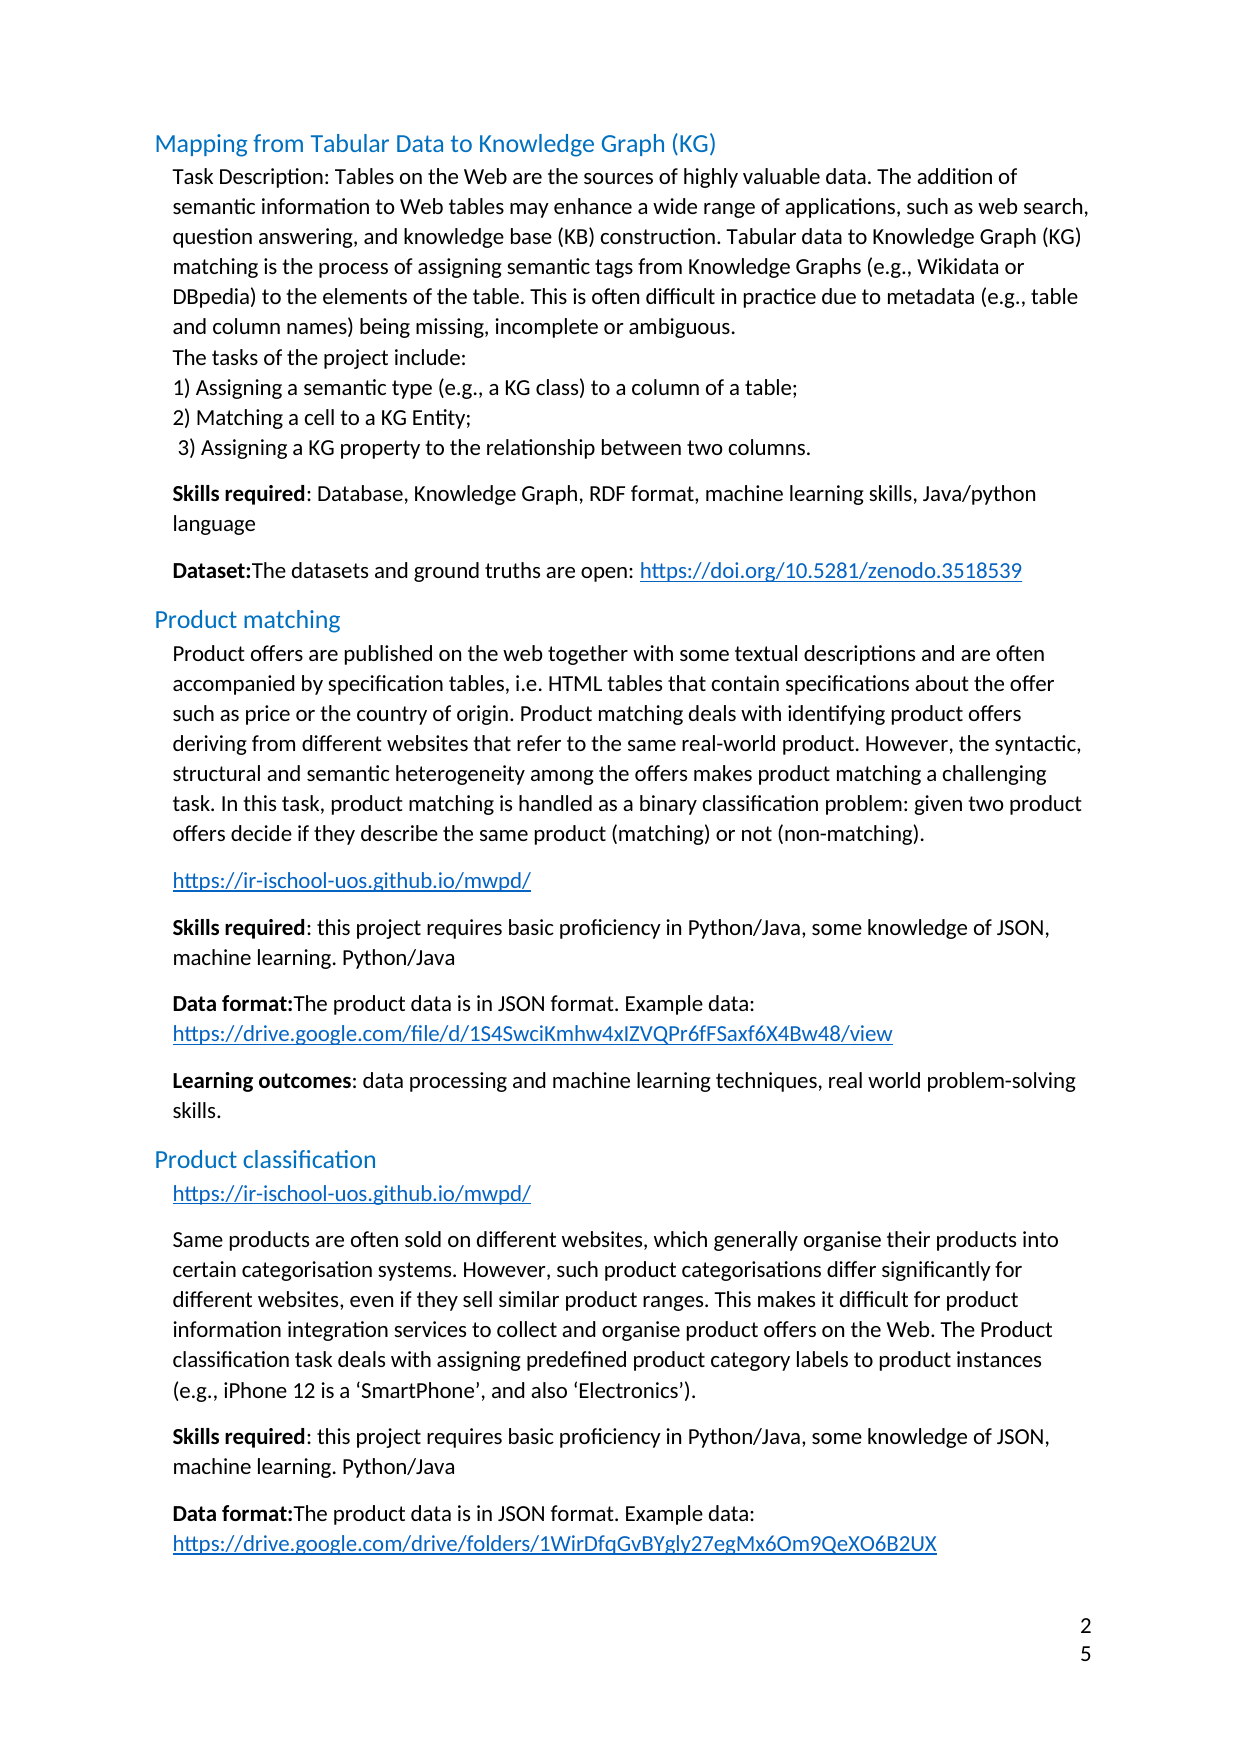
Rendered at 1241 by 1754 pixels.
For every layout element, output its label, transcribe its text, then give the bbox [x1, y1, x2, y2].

text The tasks of the project include: [172, 342, 469, 371]
text 2) Matching a cell to a KG Entity; [172, 402, 475, 431]
text DBpedia) to the elements of the table. This is often difficult in practice due to metadata (e.g., table [172, 282, 1090, 310]
text Product matching [154, 602, 349, 635]
text accompanied by specification tables, i.e. HTML tables that contain specifications about the offer [172, 669, 1065, 697]
text structural and semantic heterogeneity among the offers makes product matching a challenging [172, 759, 1057, 787]
text and column names) being missing, incomplete or ambiguous. [172, 312, 742, 340]
text such as price or the country of origin. Product matching deals with identifying product offers [172, 699, 1033, 727]
text Dataset:The datasets and ground truths are open: https://doi.org/10.5281/zenodo.3518539 [172, 556, 1036, 584]
text question answering, and knowledge base (KB) construction. Tabular data to Knowledge Graph (KG) [172, 222, 1092, 250]
text machine learning. Python/Java [172, 1452, 458, 1480]
text machine learning. Python/Java [172, 943, 458, 971]
text different websites, even if they sell similar product ranges. This makes it difficult for product [172, 1285, 1029, 1313]
text https://ir-ischool-uos.github.io/mwpd/ [172, 1179, 535, 1207]
text Product offers are published on the web together with some textual descriptions and are often [172, 639, 1056, 667]
text certain categorisation systems. However, such product categorisations differ significantly for [172, 1255, 1033, 1283]
text matching is the process of assigning semantic tags from Knowledge Graphs (e.g., Wikidata or [172, 252, 1034, 280]
text 1) Assigning a semantic type (e.g., a KG class) to a column of a table; [172, 373, 805, 401]
text https://ir-ischool-uos.github.io/mwpd/ [172, 866, 535, 894]
text Same products are often sold on different websites, which generally organise their products into [172, 1225, 1070, 1253]
text offers decide if they describe the same product (matching) or not (non-matching). [172, 819, 934, 847]
text language [172, 509, 256, 537]
text classification task deals with assigning predefined product category labels to product instances [172, 1346, 1053, 1373]
text Skills required: this project requires basic proficiency in Python/Java, some knowledge of JSON, [172, 1422, 1059, 1450]
text 3) Assigning a KG property to the relationship between two columns. [177, 433, 818, 461]
text Data format:The product data is in JSON format. Example data: [172, 989, 766, 1017]
text Skills required: Database, Knowledge Graph, RDF format, machine learning skills, Java/python [172, 479, 1046, 507]
text skills. [172, 1096, 222, 1124]
text Product classification [154, 1142, 387, 1175]
text Data format:The product data is in JSON format. Example data: [172, 1499, 766, 1527]
text information integration services to collect and organise product offers on the Web. The Product [172, 1315, 1063, 1343]
text Skills required: this project requires basic proficiency in Python/Java, some knowledge of JSON, [172, 912, 1059, 941]
text 25 [1080, 1611, 1103, 1667]
text task. In this task, product matching is handled as a binary classification problem: given two product [172, 789, 1098, 817]
text Task Description: Tables on the Web are the sources of highly valuable data. The addition of [172, 162, 1027, 190]
text https://drive.google.com/drive/folders/1WirDfqGvBYgly27egMx6Om9QeXO6B2UX [172, 1529, 944, 1557]
text https://drive.google.com/file/d/1S4SwciKmhw4xIZVQPr6fFSaxf6X4Bw48/view [172, 1019, 900, 1047]
text Learning outcomes: data processing and machine learning techniques, real world problem-solving [172, 1066, 1086, 1094]
text (e.g., iPhone 12 is a ‘SmartPhone’, and also ‘Electronics’). [172, 1376, 702, 1404]
text deriving from different websites that refer to the same real-world product. However, the syntactic, [172, 729, 1093, 757]
text Mapping from Tabular Data to Knowledge Graph (KG) [154, 126, 743, 159]
text semantic information to Web tables may enhance a wide range of applications, such as web search, [172, 192, 1099, 220]
